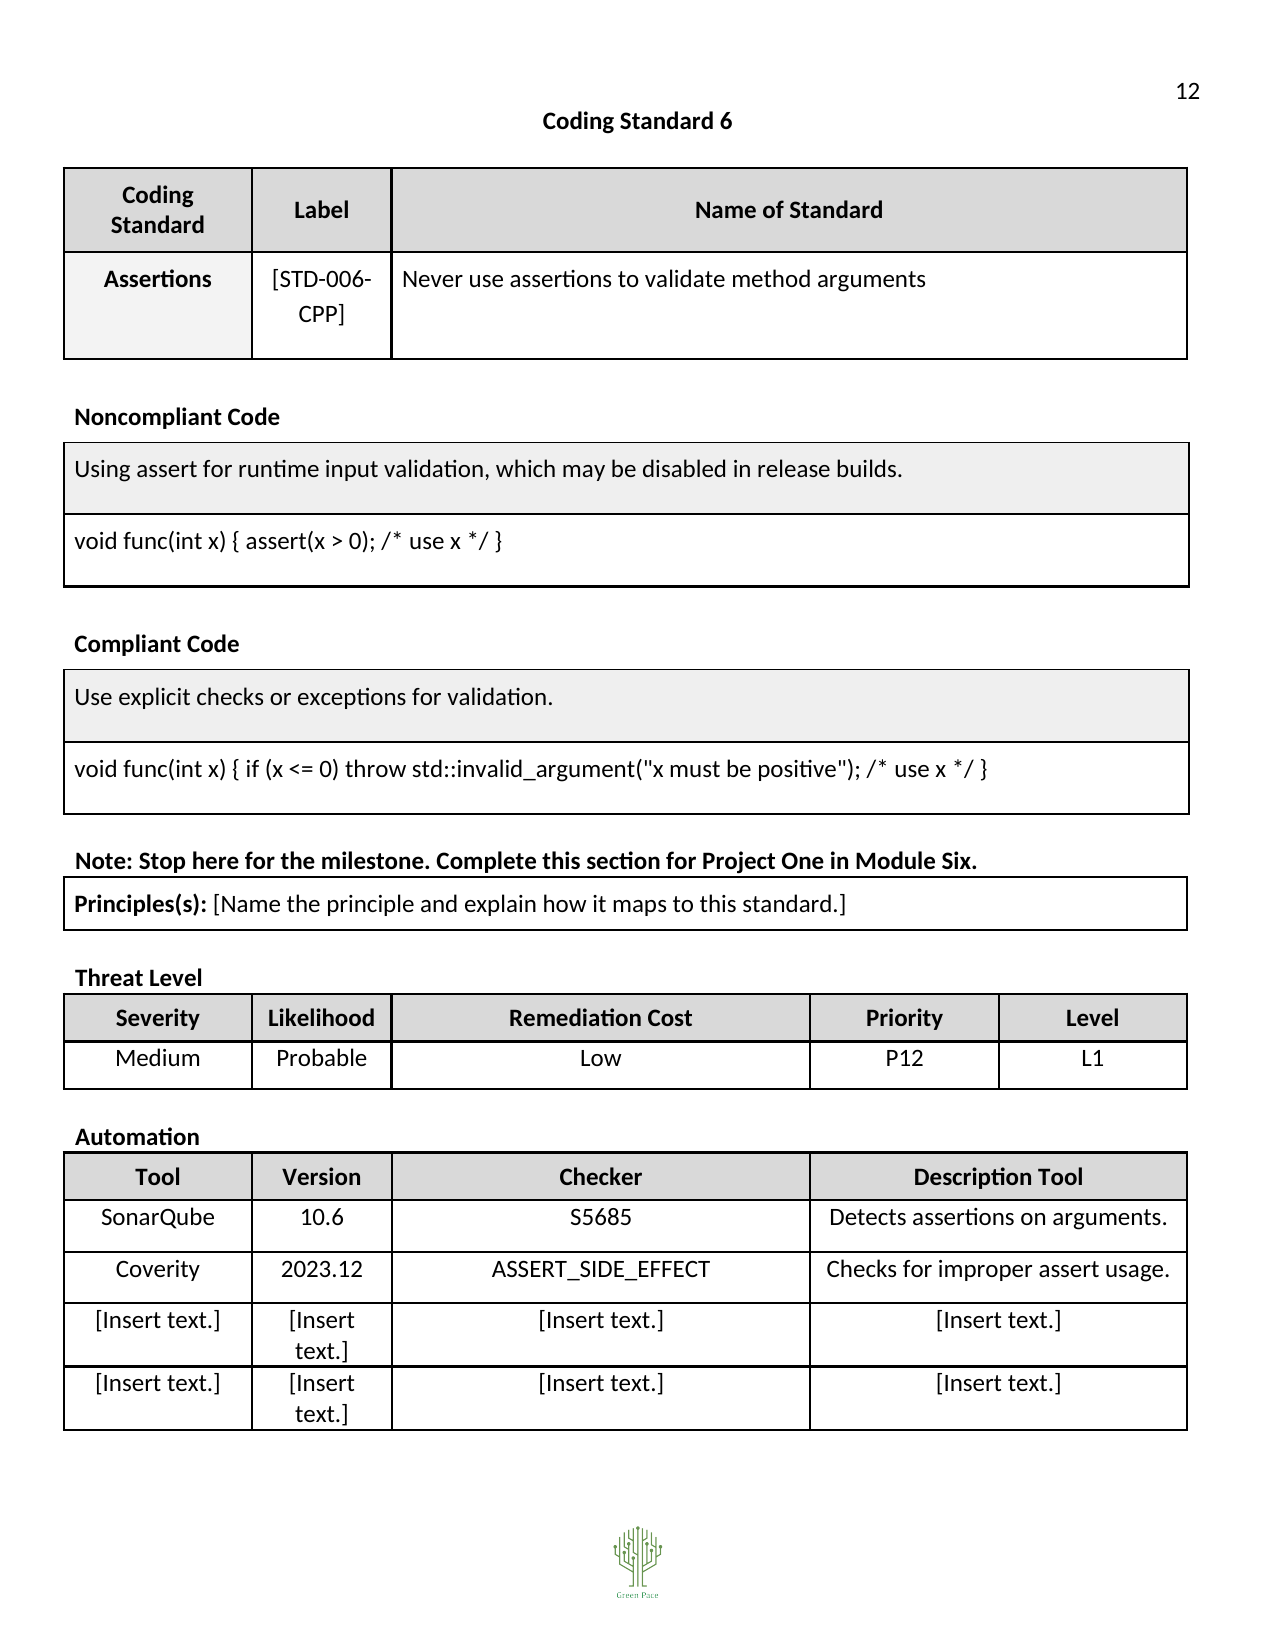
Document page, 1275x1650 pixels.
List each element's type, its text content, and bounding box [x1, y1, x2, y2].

table_cell 10.6 [253, 1201, 391, 1251]
table_header Name of Standard [393, 169, 1186, 251]
table_cell [Insert text.] [811, 1368, 1186, 1428]
table_header Label [253, 169, 390, 251]
table_cell Assertions [65, 253, 251, 358]
table_header Principles(s): [Name the principle and explain how it maps to this standard.] [65, 878, 1186, 929]
table_cell Probable [253, 1043, 390, 1088]
table_header Version [253, 1154, 391, 1199]
table_cell Low [393, 1043, 809, 1088]
picture [605, 1521, 670, 1606]
table_cell Checks for improper assert usage. [811, 1253, 1186, 1302]
table_cell 2023.12 [253, 1253, 391, 1302]
table_cell P12 [811, 1043, 998, 1088]
table_cell void func(int x) { if (x <= 0) throw std::invalid_argument("x must be positive"); /* use x */ } [65, 743, 1188, 813]
table_header Tool [65, 1154, 251, 1199]
table_cell Coverity [65, 1253, 251, 1302]
table_cell [Insert text.] [253, 1368, 391, 1428]
table_header Level [1000, 995, 1186, 1040]
table_cell Detects assertions on arguments. [811, 1201, 1186, 1251]
table_cell [Insert text.] [65, 1368, 251, 1428]
table_cell Medium [65, 1043, 251, 1088]
table_cell void func(int x) { assert(x > 0); /* use x */ } [65, 515, 1188, 585]
table_header Severity [65, 995, 251, 1040]
table_cell Never use assertions to validate method arguments [393, 253, 1186, 358]
table_header Likelihood [253, 995, 390, 1040]
table_cell S5685 [393, 1201, 809, 1251]
text Automation [75, 1121, 1200, 1151]
table_cell [Insert text.] [253, 1304, 391, 1365]
table_cell [Insert text.] [811, 1304, 1186, 1365]
table_cell [Insert text.] [393, 1368, 809, 1428]
text Threat Level [75, 962, 1200, 992]
text Note: Stop here for the milestone. Complete this section for Project One in Module Six. [75, 845, 1200, 876]
table_cell [STD-006-CPP] [253, 253, 390, 358]
table_cell Use explicit checks or exceptions for validation. [65, 670, 1188, 741]
table_cell [Insert text.] [393, 1304, 809, 1365]
subtitle Coding Standard 6 [75, 106, 1200, 136]
table_cell [Insert text.] [65, 1304, 251, 1365]
table_header Priority [811, 995, 998, 1040]
table_header Remediation Cost [393, 995, 809, 1040]
table_header Description Tool [811, 1154, 1186, 1199]
table_header Compliant Code [64, 618, 1189, 669]
table_cell SonarQube [65, 1201, 251, 1251]
table_cell Using assert for runtime input validation, which may be disabled in release builds. [65, 443, 1188, 513]
table_header Noncompliant Code [64, 390, 1189, 442]
table_cell ASSERT_SIDE_EFFECT [393, 1253, 809, 1302]
table_cell L1 [1000, 1043, 1186, 1088]
table_header Checker [393, 1154, 809, 1199]
table_header Coding Standard [65, 169, 251, 251]
